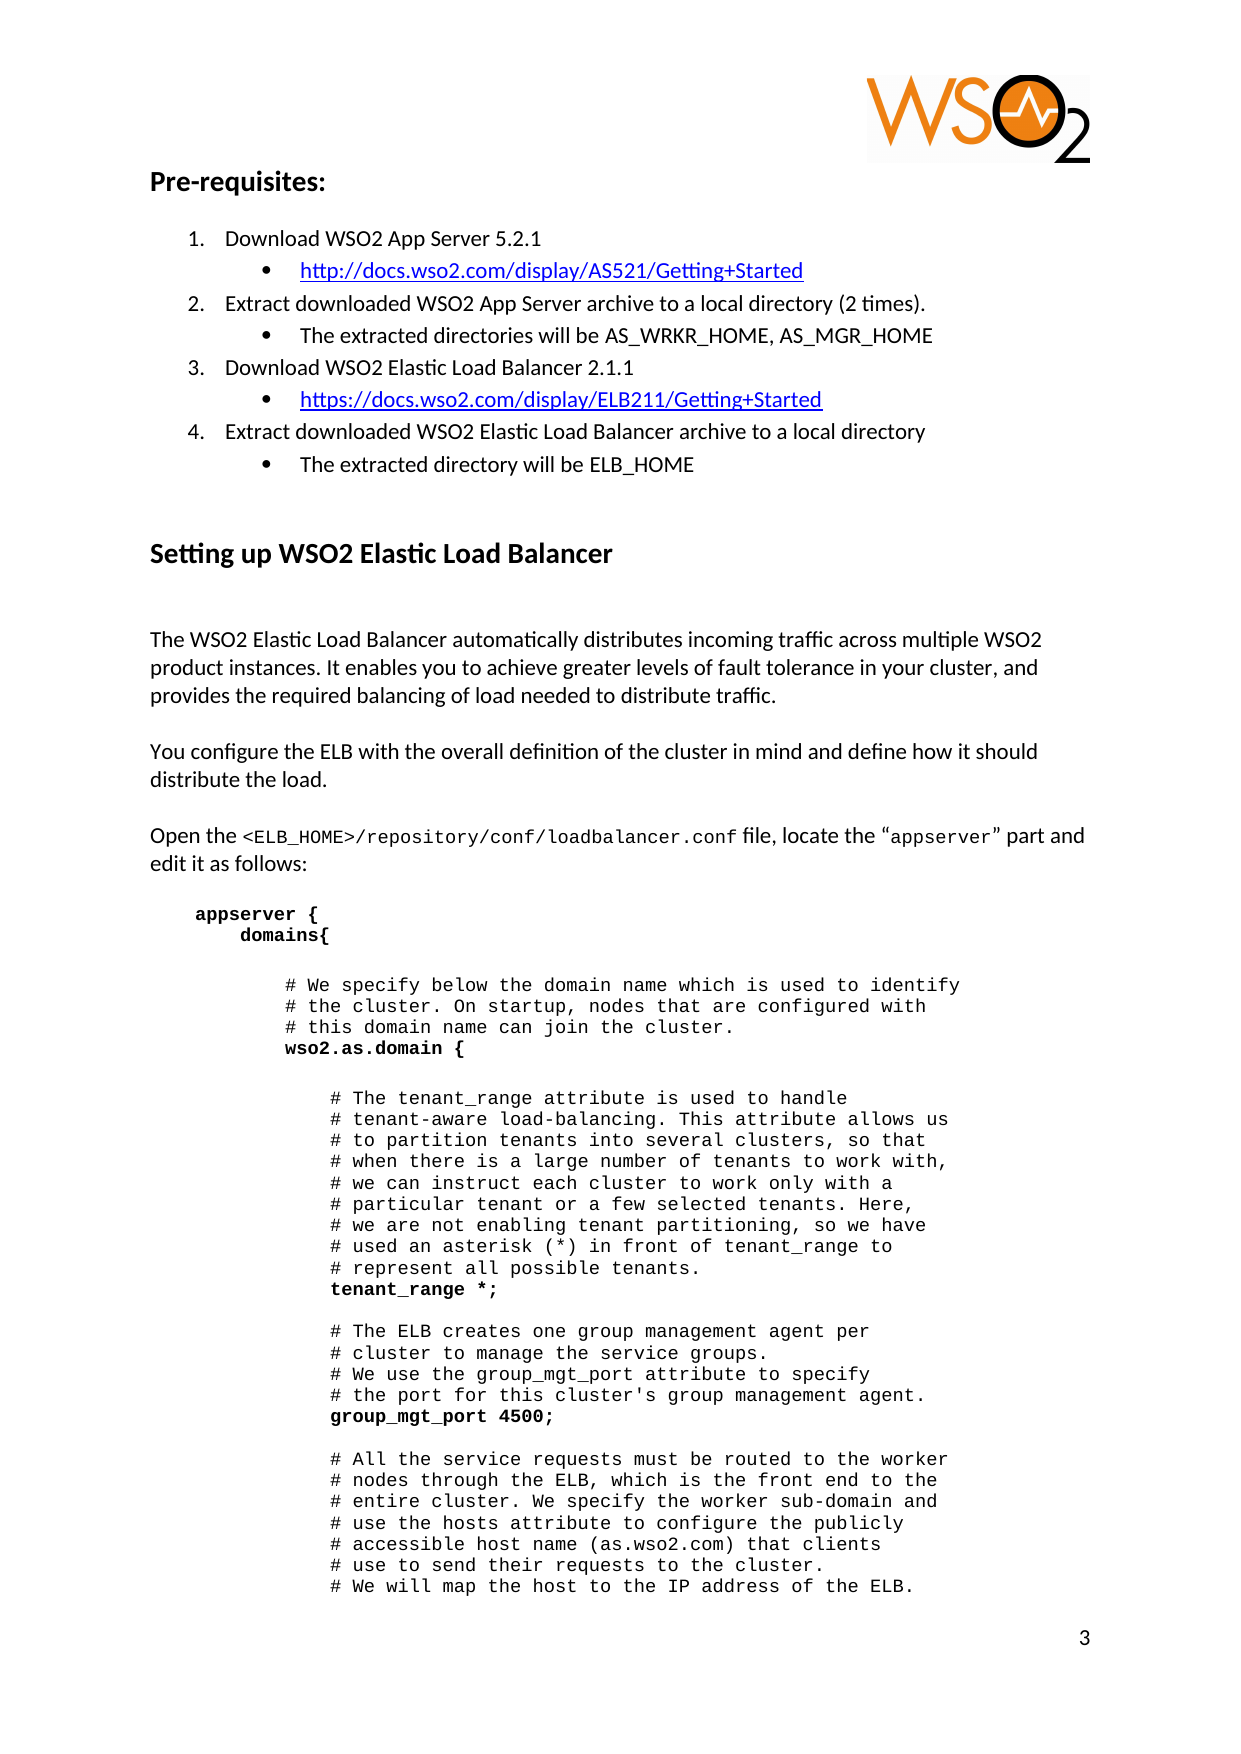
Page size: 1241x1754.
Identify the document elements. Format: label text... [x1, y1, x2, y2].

text # We specify below the domain name which is used to identify [150, 975, 1090, 997]
text # used an asterisk (*) in front of tenant_range to [150, 1237, 1090, 1258]
list Extract downloaded WSO2 App Server archive to a local directory (2 times). [187, 289, 1090, 317]
text # we can instruct each cluster to work only with a [150, 1173, 1090, 1195]
text Open the <ELB_HOME>/repository/conf/loadbalancer.conf file, locate the “appserver” part and edit it as follows: [150, 821, 1090, 905]
text # All the service requests must be routed to the worker [150, 1450, 1090, 1471]
text wso2.as.domain { [150, 1039, 1090, 1060]
text # when there is a large number of tenants to work with, [150, 1152, 1090, 1173]
text Setting up WSO2 Elastic Load Balancer [150, 535, 1090, 571]
list Download WSO2 Elastic Load Balancer 2.1.1 [187, 353, 1090, 381]
text # the port for this cluster's group management agent. [150, 1386, 1090, 1407]
text # cluster to manage the service groups. [150, 1343, 1090, 1365]
text # use the hosts attribute to configure the publicly [150, 1513, 1090, 1535]
text # particular tenant or a few selected tenants. Here, [150, 1195, 1090, 1216]
text The WSO2 Elastic Load Balancer automatically distributes incoming traffic across multiple WSO2 product instances. It enables you to achieve greater levels of fault tolerance in your cluster, and provides the required balancing of load needed to distribute traffic. [150, 625, 1090, 709]
text # The ELB creates one group management agent per [150, 1322, 1090, 1343]
list http://docs.wso2.com/display/AS521/Getting+Started [262, 257, 1090, 284]
text # we are not enabling tenant partitioning, so we have [150, 1216, 1090, 1237]
text # the cluster. On startup, nodes that are configured with [150, 997, 1090, 1018]
list Download WSO2 App Server 5.2.1 [187, 224, 1090, 252]
list The extracted directory will be ELB_HOME [262, 450, 1090, 478]
text You configure the ELB with the overall definition of the cluster in mind and define how it should distribute the load. [150, 737, 1090, 793]
text # tenant-aware load-balancing. This attribute allows us [150, 1110, 1090, 1131]
list Extract downloaded WSO2 Elastic Load Balancer archive to a local directory [187, 417, 1090, 446]
text # use to send their requests to the cluster. [150, 1556, 1090, 1577]
text tenant_range *; [150, 1280, 1090, 1301]
text # nodes through the ELB, which is the front end to the [150, 1471, 1090, 1492]
list https://docs.wso2.com/display/ELB211/Getting+Started [262, 385, 1090, 413]
text group_mgt_port 4500; [150, 1407, 1090, 1428]
text Pre-requisites: [150, 163, 1090, 198]
text domains{ [150, 926, 1090, 947]
text appserver { [150, 905, 1090, 926]
text # We will map the host to the IP address of the ELB. [150, 1577, 1090, 1598]
text # represent all possible tenants. [150, 1258, 1090, 1280]
text # to partition tenants into several clusters, so that [150, 1131, 1090, 1152]
text # The tenant_range attribute is used to handle [150, 1088, 1090, 1110]
list The extracted directories will be AS_WRKR_HOME, AS_MGR_HOME [262, 321, 1090, 349]
text # entire cluster. We specify the worker sub-domain and [150, 1492, 1090, 1513]
text # We use the group_mgt_port attribute to specify [150, 1365, 1090, 1386]
text # accessible host name (as.wso2.com) that clients [150, 1535, 1090, 1556]
text # this domain name can join the cluster. [150, 1018, 1090, 1039]
